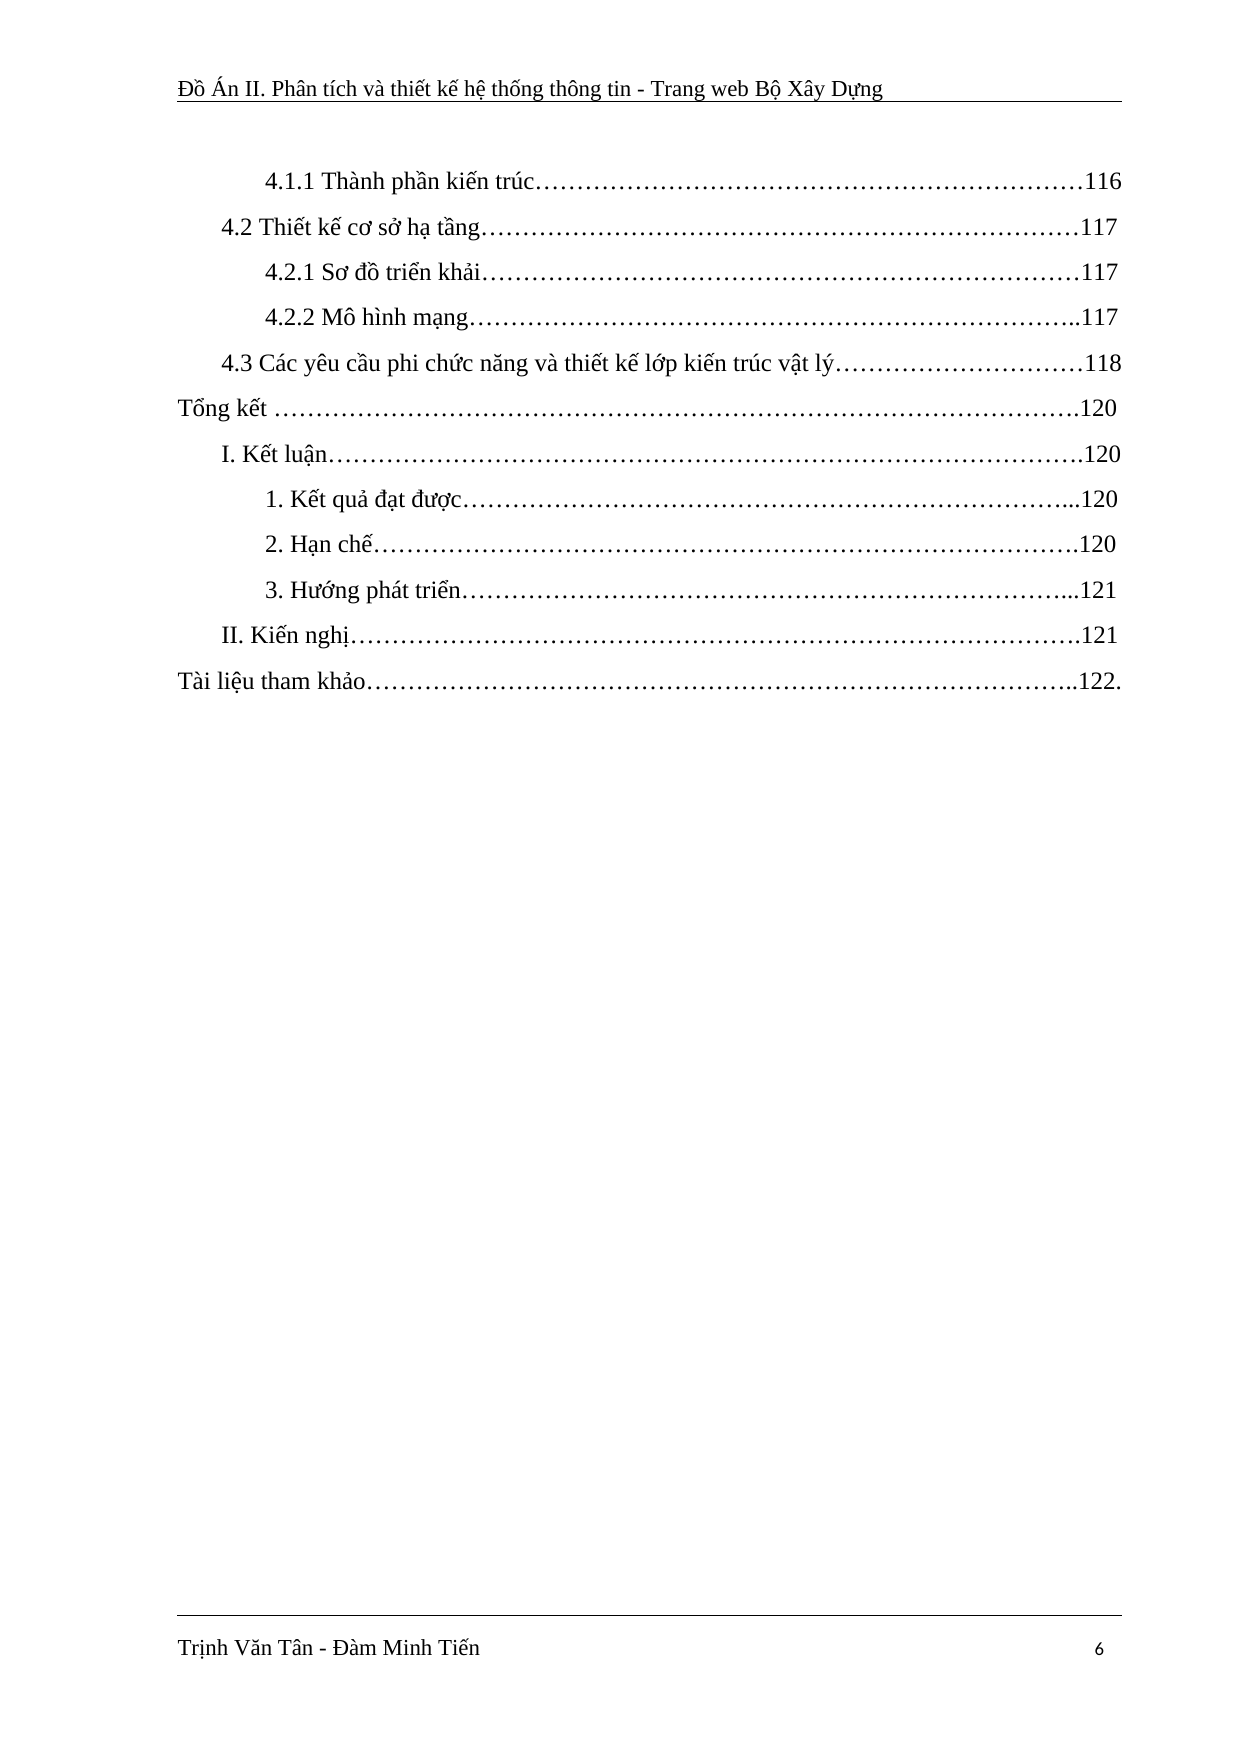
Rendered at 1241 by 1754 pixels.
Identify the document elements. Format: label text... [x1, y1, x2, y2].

text II. Kiến nghị…………………………………………………………………………….121 [177, 620, 1122, 649]
text 4.2.2 Mô hình mạng………………………………………………………………..117 [221, 302, 1122, 331]
text I. Kết luận……………………………………………………………………………….120 [177, 439, 1122, 467]
text 4.2.1 Sơ đồ triển khải………………………………………………………………117 [221, 257, 1122, 286]
text 1. Kết quả đạt được………………………………………………………………...120 [221, 484, 1122, 513]
text 4.3 Các yêu cầu phi chức năng và thiết kế lớp kiến trúc vật lý…………………………118 [177, 348, 1122, 377]
text Tài liệu tham khảo…………………………………………………………………………..122. [177, 666, 1122, 694]
text 4.2 Thiết kế cơ sở hạ tầng………………………………………………………………117 [177, 212, 1122, 240]
text 2. Hạn chế………………………………………………………………………….120 [221, 529, 1122, 558]
text Tổng kết …………………………………………………………………………………….120 [177, 393, 1122, 422]
text 3. Hướng phát triển………………………………………………………………...121 [221, 575, 1122, 604]
text 4.1.1 Thành phần kiến trúc…………………………………………………………116 [221, 166, 1122, 195]
